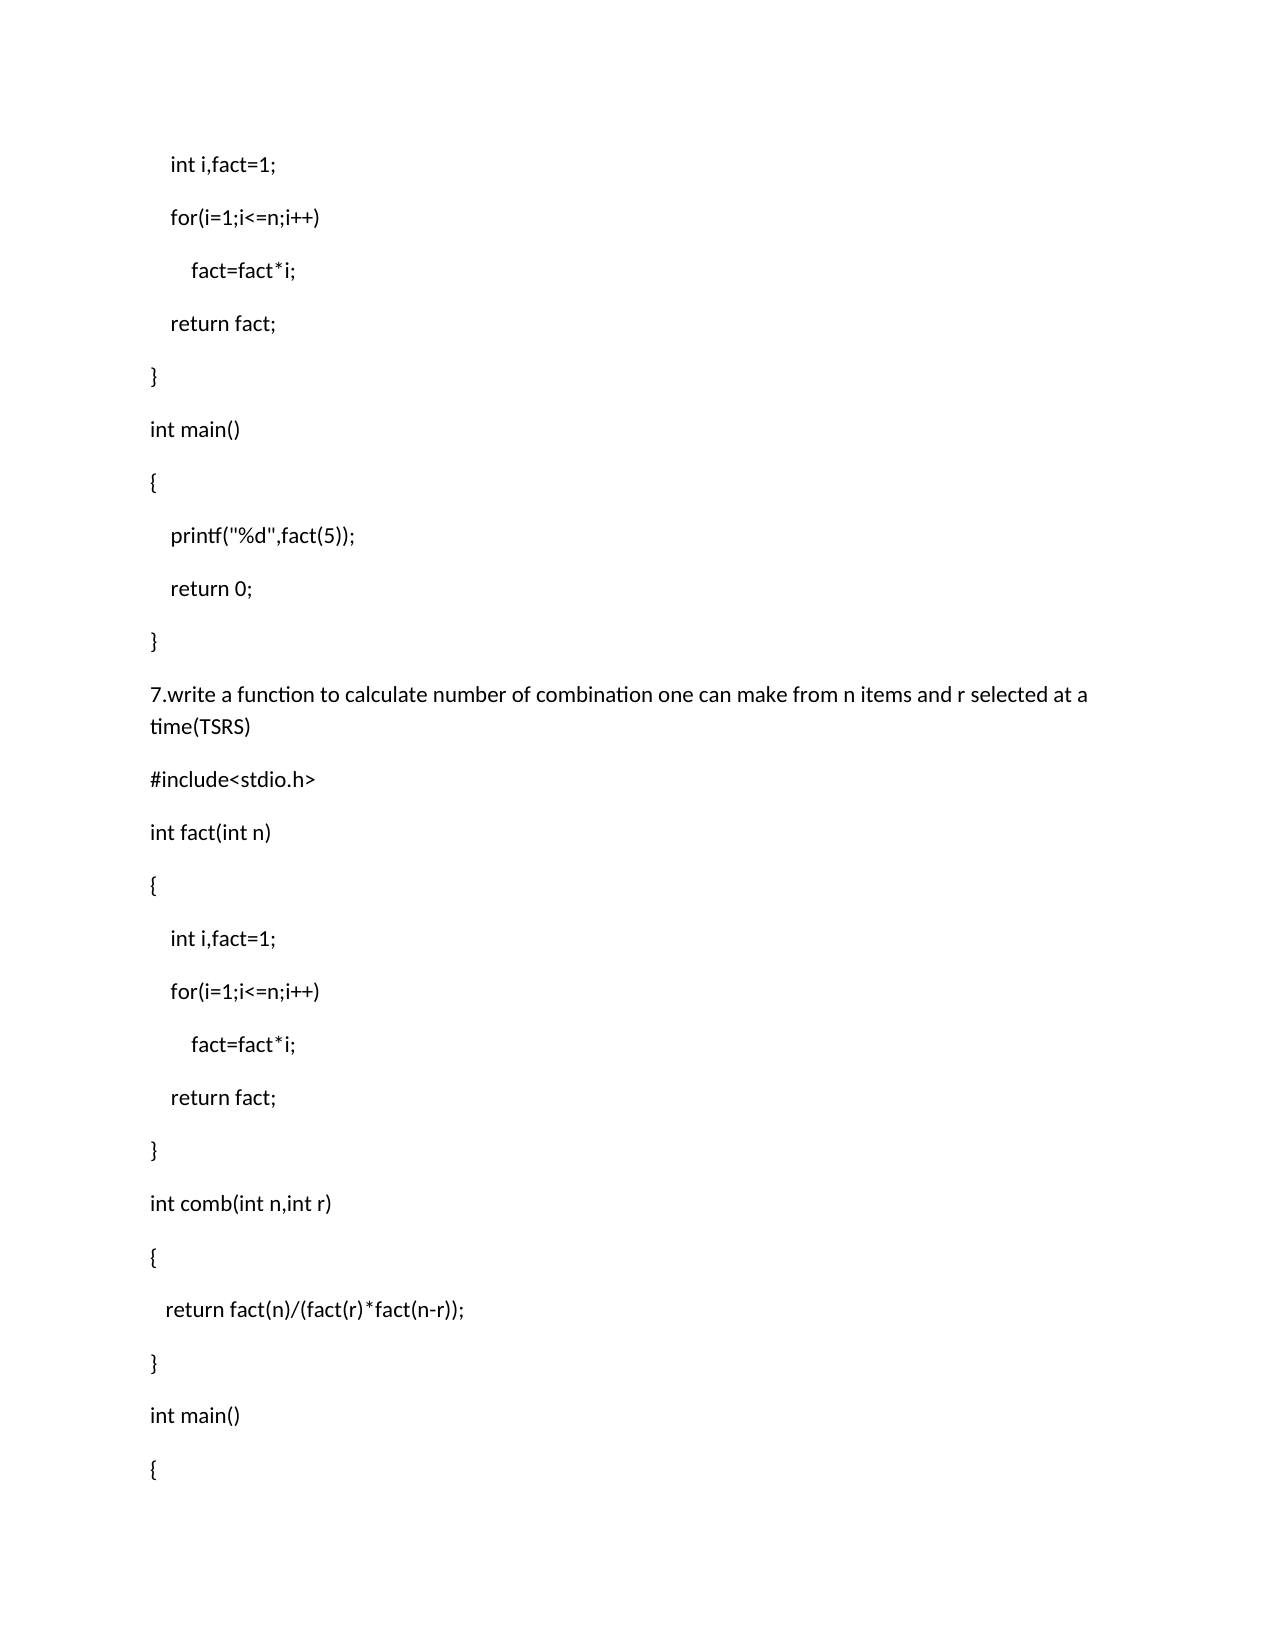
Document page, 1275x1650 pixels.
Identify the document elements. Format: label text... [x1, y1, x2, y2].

text int main() [150, 415, 1125, 443]
text printf("%d",fact(5)); [150, 521, 1125, 549]
text } [150, 1137, 1125, 1164]
text fact=fact*i; [150, 256, 1125, 284]
text { [150, 1243, 1125, 1271]
text } [150, 627, 1125, 655]
text } [150, 362, 1125, 390]
text return fact(n)/(fact(r)*fact(n-r)); [150, 1296, 1125, 1324]
text return fact; [150, 1083, 1125, 1112]
text int fact(int n) [150, 818, 1125, 846]
text 7.write a function to calculate number of combination one can make from n items and r selected at a time(TSRS) [150, 680, 1125, 740]
text int comb(int n,int r) [150, 1189, 1125, 1218]
text fact=fact*i; [150, 1031, 1125, 1058]
text { [150, 871, 1125, 899]
text return fact; [150, 309, 1125, 337]
text { [150, 1455, 1125, 1483]
text for(i=1;i<=n;i++) [150, 977, 1125, 1006]
text int main() [150, 1402, 1125, 1430]
text for(i=1;i<=n;i++) [150, 203, 1125, 231]
text { [150, 468, 1125, 496]
text int i,fact=1; [150, 924, 1125, 952]
text } [150, 1349, 1125, 1377]
text int i,fact=1; [150, 150, 1125, 178]
text return 0; [150, 574, 1125, 602]
text #include<stdio.h> [150, 765, 1125, 793]
